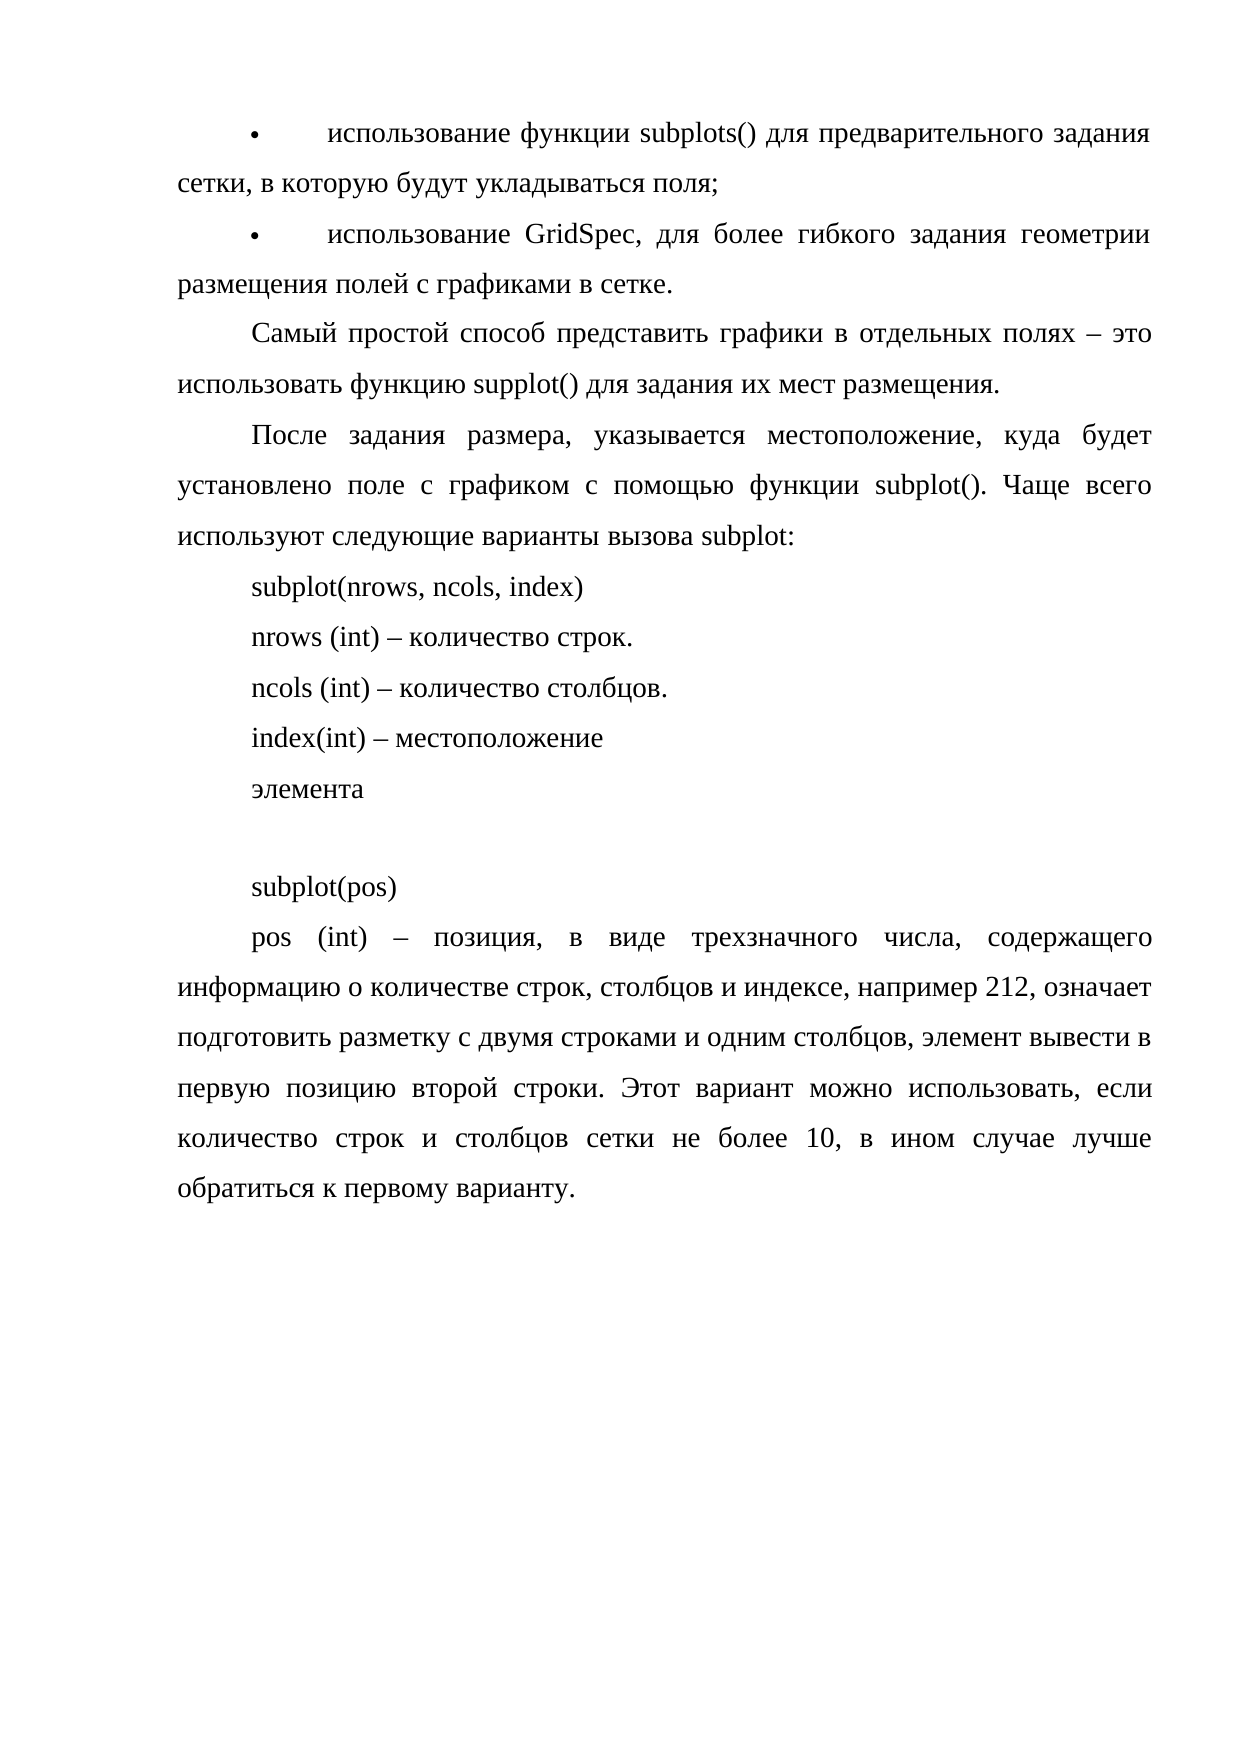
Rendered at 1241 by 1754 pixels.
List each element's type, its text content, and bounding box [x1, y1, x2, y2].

text subplot(pos) [251, 869, 1223, 902]
list использование функции subplots() для предварительного задания сетки, в которую будут укладываться поля; [177, 115, 1151, 199]
text subplot(nrows, ncols, index) nrows (int) – количество строк. [251, 569, 652, 653]
text Самый простой способ представить графики в отдельных полях – это использовать функцию supplot() для задания их мест размещения. [177, 316, 1153, 400]
text ncols (int) – количество столбцов. index(int) – местоположение элемента [251, 670, 722, 805]
text pos (int) – позиция, в виде трехзначного числа, содержащего информацию о количестве строк, столбцов и индексе, например 212, означает подготовить разметку с двумя строками и одним столбцов, элемент вывести в первую позицию второй строки. Этот вариант можно использовать, если количество строк и столбцов сетки не более 10, в ином случае лучше обратиться к первому варианту. [177, 919, 1153, 1204]
text После задания размера, указывается местоположение, куда будет установлено поле с графиком с помощью функции subplot(). Чаще всего используют следующие варианты вызова subplot: [177, 417, 1152, 552]
list использование GridSpec, для более гибкого задания геометрии размещения полей с графиками в сетке. [177, 216, 1151, 299]
